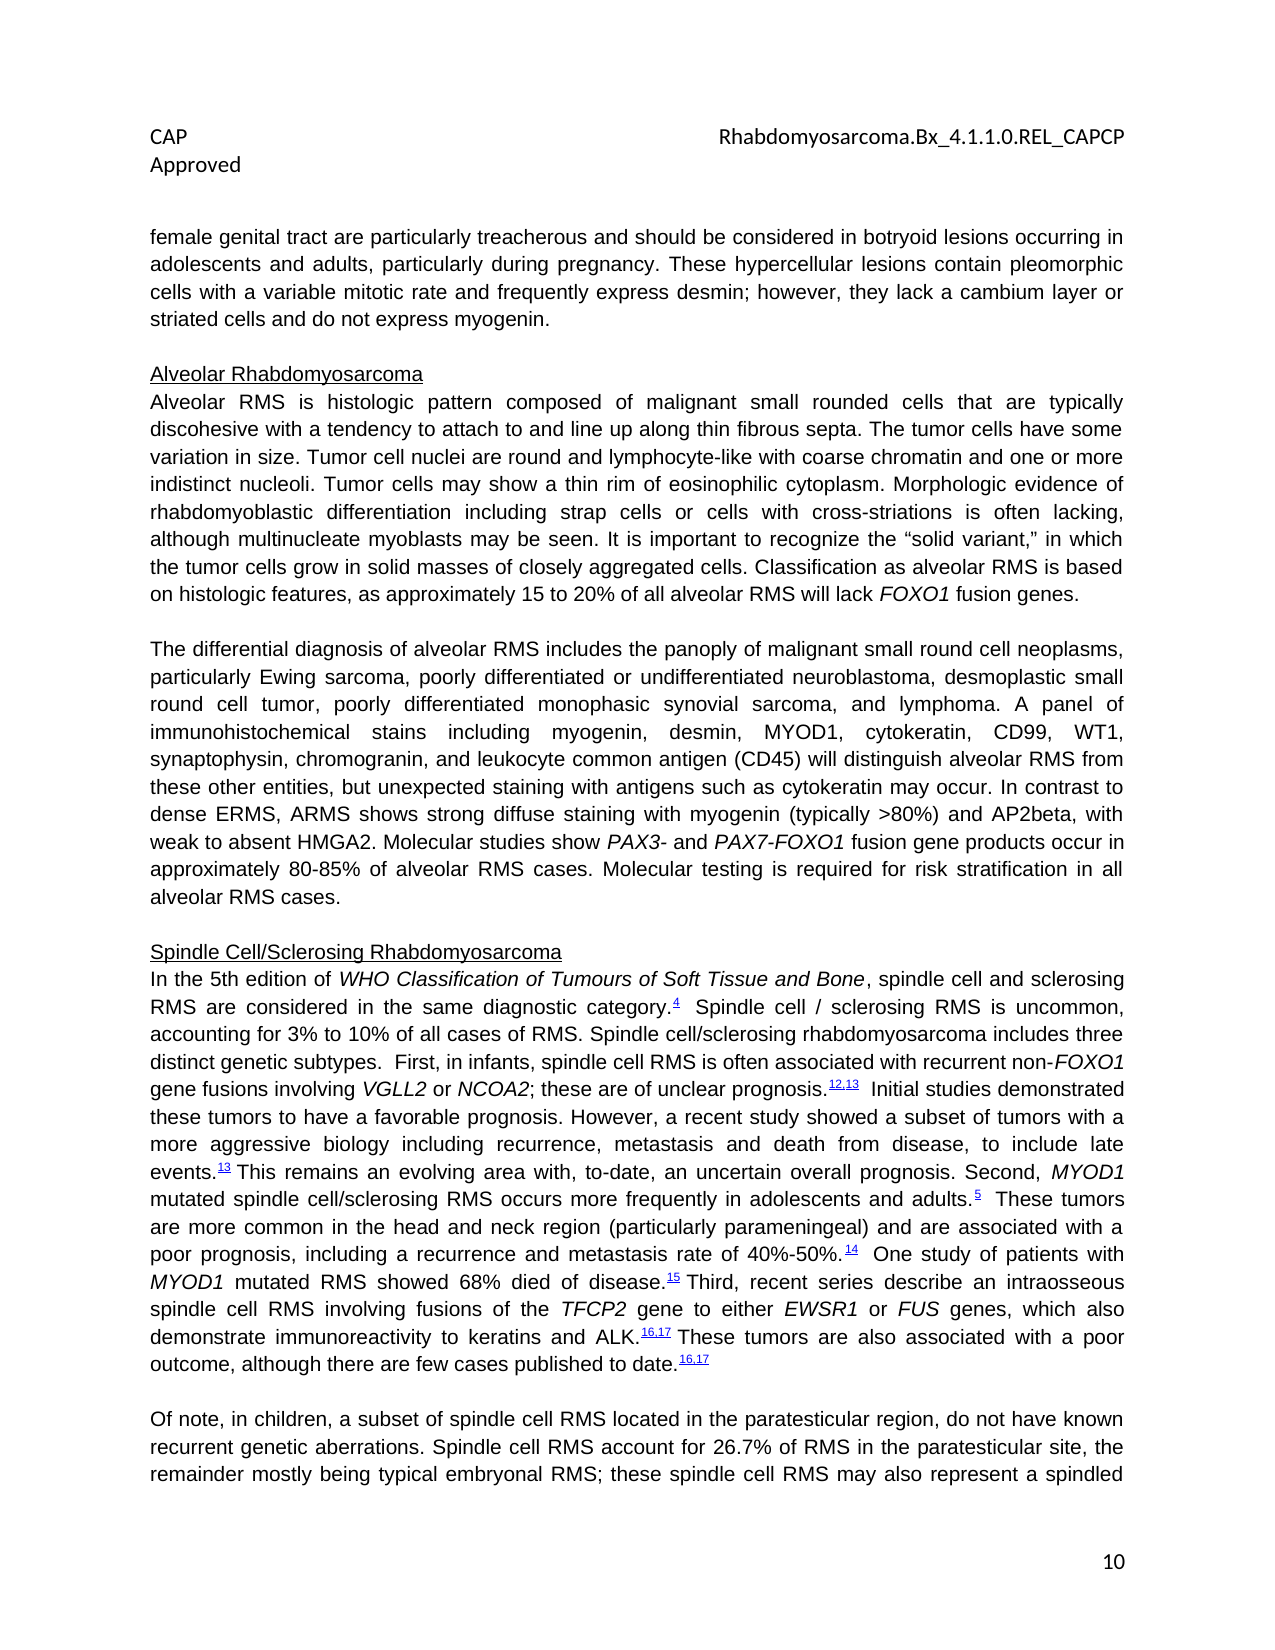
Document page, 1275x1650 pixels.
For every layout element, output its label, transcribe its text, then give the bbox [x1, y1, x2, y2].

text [150, 1407, 1125, 1486]
text The differential diagnosis of alveolar RMS includes the panoply of malignant small round cell neoplasms, particularly Ewing sarcoma, poorly differentiated or undifferentiated neuroblastoma, desmoplastic small round cell tumor, poorly differentiated monophasic synovial sarcoma, and lymphoma. A panel of immunohistochemical stains including myogenin, desmin, MYOD1, cytokeratin, CD99, WT1, synaptophysin, chromogranin, and leukocyte common antigen (CD45) will distinguish alveolar RMS from these other entities, but unexpected staining with antigens such as cytokeratin may occur. In contrast to dense ERMS, ARMS shows strong diffuse staining with myogenin (typically >80%) and AP2beta, with weak to absent HMGA2. Molecular studies show PAX3- and PAX7-FOXO1 fusion gene products occur in approximately 80-85% of alveolar RMS cases. Molecular testing is required for risk stratification in all alveolar RMS cases. [150, 637, 1125, 909]
text Alveolar RMS is histologic pattern composed of malignant small rounded cells that are typically discohesive with a tendency to attach to and line up along thin fibrous septa. The tumor cells have some variation in size. Tumor cell nuclei are round and lymphocyte-like with coarse chromatin and one or more indistinct nucleoli. Tumor cells may show a thin rim of eosinophilic cytoplasm. Morphologic evidence of rhabdomyoblastic differentiation including strap cells or cells with cross-striations is often lacking, although multinucleate myoblasts may be seen. It is important to recognize the “solid variant,” in which the tumor cells grow in solid masses of closely aggregated cells. Classification as alveolar RMS is based on histologic features, as approximately 15 to 20% of all alveolar RMS will lack FOXO1 fusion genes. [150, 390, 1125, 606]
text Spindle Cell/Sclerosing Rhabdomyosarcoma [150, 940, 1125, 964]
text Alveolar Rhabdomyosarcoma [150, 362, 1125, 386]
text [150, 225, 1125, 331]
text In the 5th edition of WHO Classification of Tumours of Soft Tissue and Bone, spindle cell and sclerosing RMS are considered in the same diagnostic category.4 Spindle cell / sclerosing RMS is uncommon, accounting for 3% to 10% of all cases of RMS. Spindle cell/sclerosing rhabdomyosarcoma includes three distinct genetic subtypes. First, in infants, spindle cell RMS is often associated with recurrent non-FOXO1 gene fusions involving VGLL2 or NCOA2; these are of unclear prognosis.12,13 Initial studies demonstrated these tumors to have a favorable prognosis. However, a recent study showed a subset of tumors with a more aggressive biology including recurrence, metastasis and death from disease, to include late events.13 This remains an evolving area with, to-date, an uncertain overall prognosis. Second, MYOD1 mutated spindle cell/sclerosing RMS occurs more frequently in adolescents and adults.5 These tumors are more common in the head and neck region (particularly parameningeal) and are associated with a poor prognosis, including a recurrence and metastasis rate of 40%-50%.14 One study of patients with MYOD1 mutated RMS showed 68% died of disease.15 Third, recent series describe an intraosseous spindle cell RMS involving fusions of the TFCP2 gene to either EWSR1 or FUS genes, which also demonstrate immunoreactivity to keratins and ALK.16,17 These tumors are also associated with a poor outcome, although there are few cases published to date.16,17 [150, 967, 1125, 1376]
